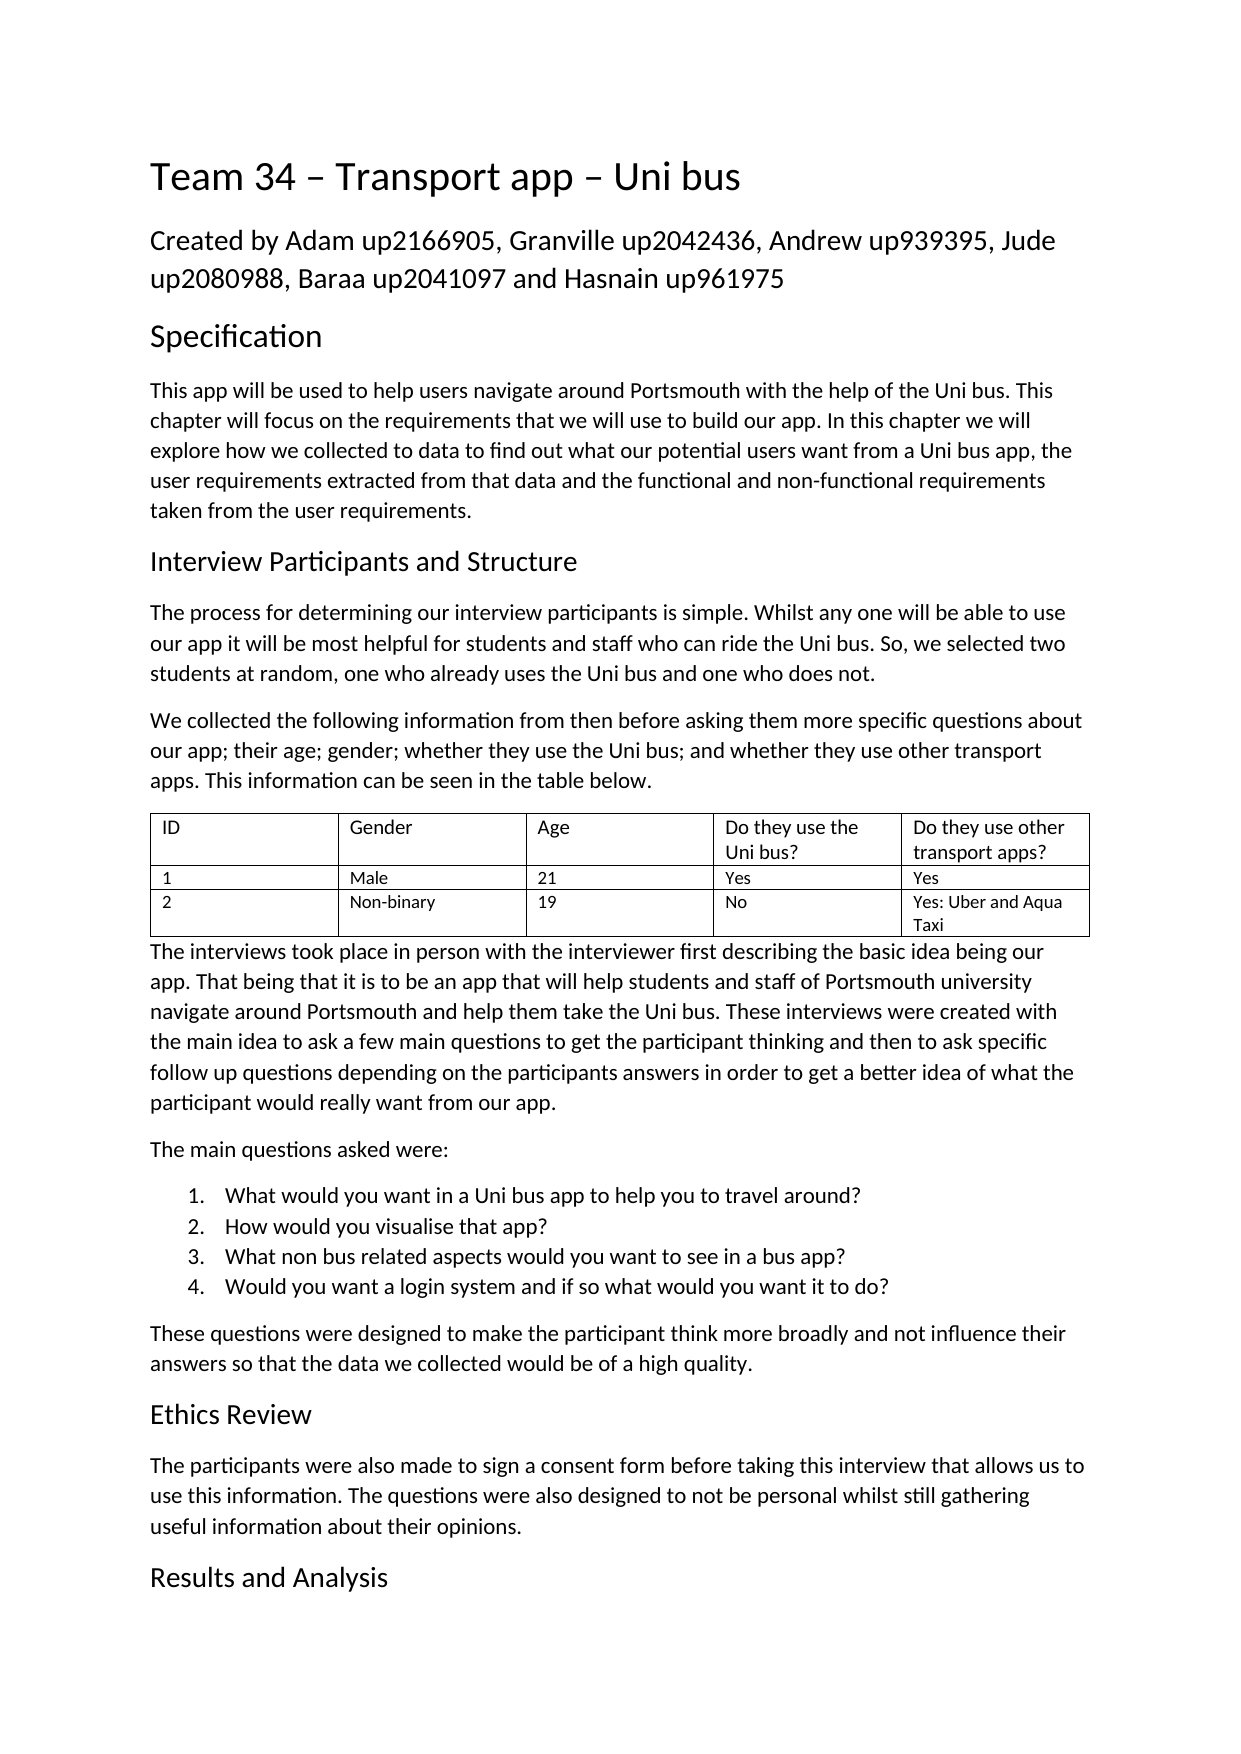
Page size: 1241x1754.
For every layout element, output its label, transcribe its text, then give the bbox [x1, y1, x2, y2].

text Created by Adam up2166905, Granville up2042436, Andrew up939395, Jude up2080988, Baraa up2041097 and Hasnain up961975 [150, 222, 1090, 296]
table_header Do they use other transport apps? [902, 814, 1089, 865]
table_cell No [714, 890, 901, 936]
text The main questions asked were: [150, 1135, 1090, 1163]
list Would you want a login system and if so what would you want it to do? [187, 1272, 1090, 1300]
table_cell 19 [527, 890, 713, 936]
text Ethics Review [150, 1396, 1090, 1432]
table_header Age [527, 814, 713, 865]
text Specification [150, 315, 1090, 356]
table_header Gender [339, 814, 526, 865]
text Team 34 – Transport app – Uni bus [150, 150, 1090, 201]
table_header ID [151, 814, 338, 865]
table_cell Yes: Uber and Aqua Taxi [902, 890, 1089, 936]
table_cell 21 [527, 866, 713, 889]
text We collected the following information from then before asking them more specific questions about our app; their age; gender; whether they use the Uni bus; and whether they use other transport apps. This information can be seen in the table below. [150, 706, 1090, 794]
list How would you visualise that app? [187, 1212, 1090, 1240]
table_cell Non-binary [339, 890, 526, 936]
table_cell Yes [714, 866, 901, 889]
text Interview Participants and Structure [150, 543, 1090, 579]
table_header Do they use the Uni bus? [714, 814, 901, 865]
text These questions were designed to make the participant think more broadly and not influence their answers so that the data we collected would be of a high quality. [150, 1319, 1090, 1377]
text The participants were also made to sign a consent form before taking this interview that allows us to use this information. The questions were also designed to not be personal whilst still gathering useful information about their opinions. [150, 1451, 1090, 1540]
text This app will be used to help users navigate around Portsmouth with the help of the Uni bus. This chapter will focus on the requirements that we will use to build our app. In this chapter we will explore how we collected to data to find out what our potential users want from a Uni bus app, the user requirements extracted from that data and the functional and non-functional requirements taken from the user requirements. [150, 376, 1090, 524]
table_cell Male [339, 866, 526, 889]
list What non bus related aspects would you want to see in a bus app? [187, 1242, 1090, 1270]
text The process for determining our interview participants is simple. Whilst any one will be able to use our app it will be most helpful for students and staff who can ride the Uni bus. So, we selected two students at random, one who already uses the Uni bus and one who does not. [150, 598, 1090, 687]
text Results and Analysis [150, 1559, 1090, 1594]
table_cell Yes [902, 866, 1089, 889]
table_cell 1 [151, 866, 338, 889]
text The interviews took place in person with the interviewer first describing the basic idea being our app. That being that it is to be an app that will help students and staff of Portsmouth university navigate around Portsmouth and help them take the Uni bus. These interviews were created with the main idea to ask a few main questions to get the participant thinking and then to ask specific follow up questions depending on the participants answers in order to get a better idea of what the participant would really want from our app. [150, 937, 1090, 1116]
table_cell 2 [151, 890, 338, 936]
list What would you want in a Uni bus app to help you to travel around? [187, 1182, 1090, 1210]
